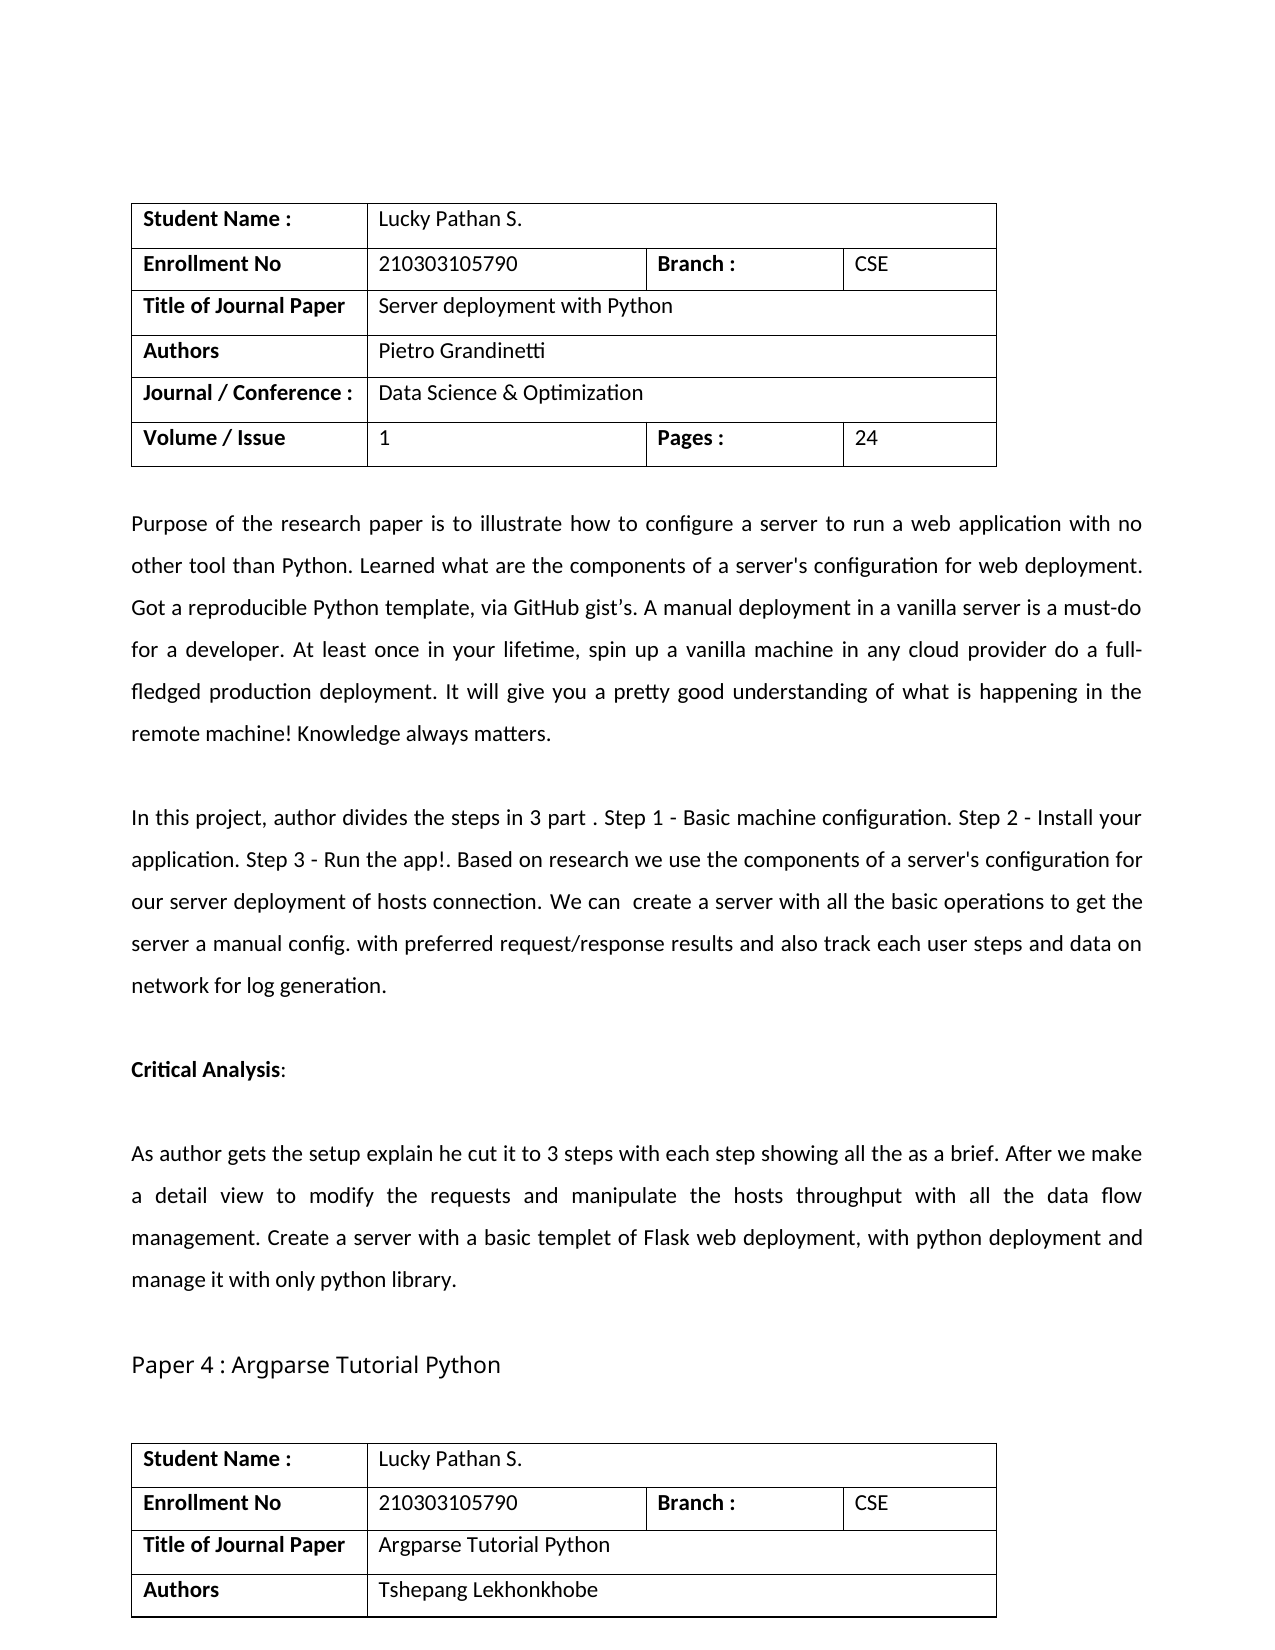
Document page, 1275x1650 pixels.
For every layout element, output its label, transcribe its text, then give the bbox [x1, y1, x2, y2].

table_cell CSE [844, 249, 996, 290]
table_cell Data Science & Optimization [368, 378, 996, 422]
table_cell 210303105790 [368, 1488, 646, 1529]
table_cell Pietro Grandinetti [368, 336, 996, 377]
table_cell Enrollment No [132, 249, 367, 290]
table_cell 24 [844, 423, 996, 466]
table_cell Title of Journal Paper [132, 1531, 367, 1574]
table_cell Tshepang Lekhonkhobe [368, 1575, 996, 1616]
table_cell 1 [368, 423, 646, 466]
table_cell Argparse Tutorial Python [368, 1531, 996, 1574]
table_cell Enrollment No [132, 1488, 367, 1529]
text As author gets the setup explain he cut it to 3 steps with each step showing all the as a brief. After we make a detail view to modify the requests and manipulate the hosts throughput with all the data flow management. Create a server with a basic templet of Flask web deployment, with python deployment and manage it with only python library. [131, 1139, 1145, 1293]
table_cell Pages : [647, 423, 843, 466]
table_header Student Name : [132, 204, 367, 248]
text Paper 4 : Argparse Tutorial Python [131, 1349, 1145, 1380]
table_cell 210303105790 [368, 249, 646, 290]
text Critical Analysis: [131, 1055, 1145, 1083]
text In this project, author divides the steps in 3 part . Step 1 - Basic machine configuration. Step 2 - Install your application. Step 3 - Run the app!. Based on research we use the components of a server's configuration for our server deployment of hosts connection. We can create a server with all the basic operations to get the server a manual config. with preferred request/response results and also track each user steps and data on network for log generation. [131, 803, 1145, 999]
table_cell Authors [132, 336, 367, 377]
table_header Student Name : [132, 1444, 367, 1487]
table_cell Authors [132, 1575, 367, 1616]
table_cell CSE [844, 1488, 996, 1529]
table_cell Title of Journal Paper [132, 291, 367, 335]
table_header Lucky Pathan S. [368, 204, 996, 248]
table_cell Branch : [647, 249, 843, 290]
table_cell Journal / Conference : [132, 378, 367, 422]
table_cell Server deployment with Python [368, 291, 996, 335]
table_cell Volume / Issue [132, 423, 367, 466]
table_cell Branch : [647, 1488, 843, 1529]
text Purpose of the research paper is to illustrate how to configure a server to run a web application with no other tool than Python. Learned what are the components of a server's configuration for web deployment. Got a reproducible Python template, via GitHub gist’s. A manual deployment in a vanilla server is a must-do for a developer. At least once in your lifetime, spin up a vanilla machine in any cloud provider do a full-fledged production deployment. It will give you a pretty good understanding of what is happening in the remote machine! Knowledge always matters. [131, 509, 1145, 747]
table_header Lucky Pathan S. [368, 1444, 996, 1487]
